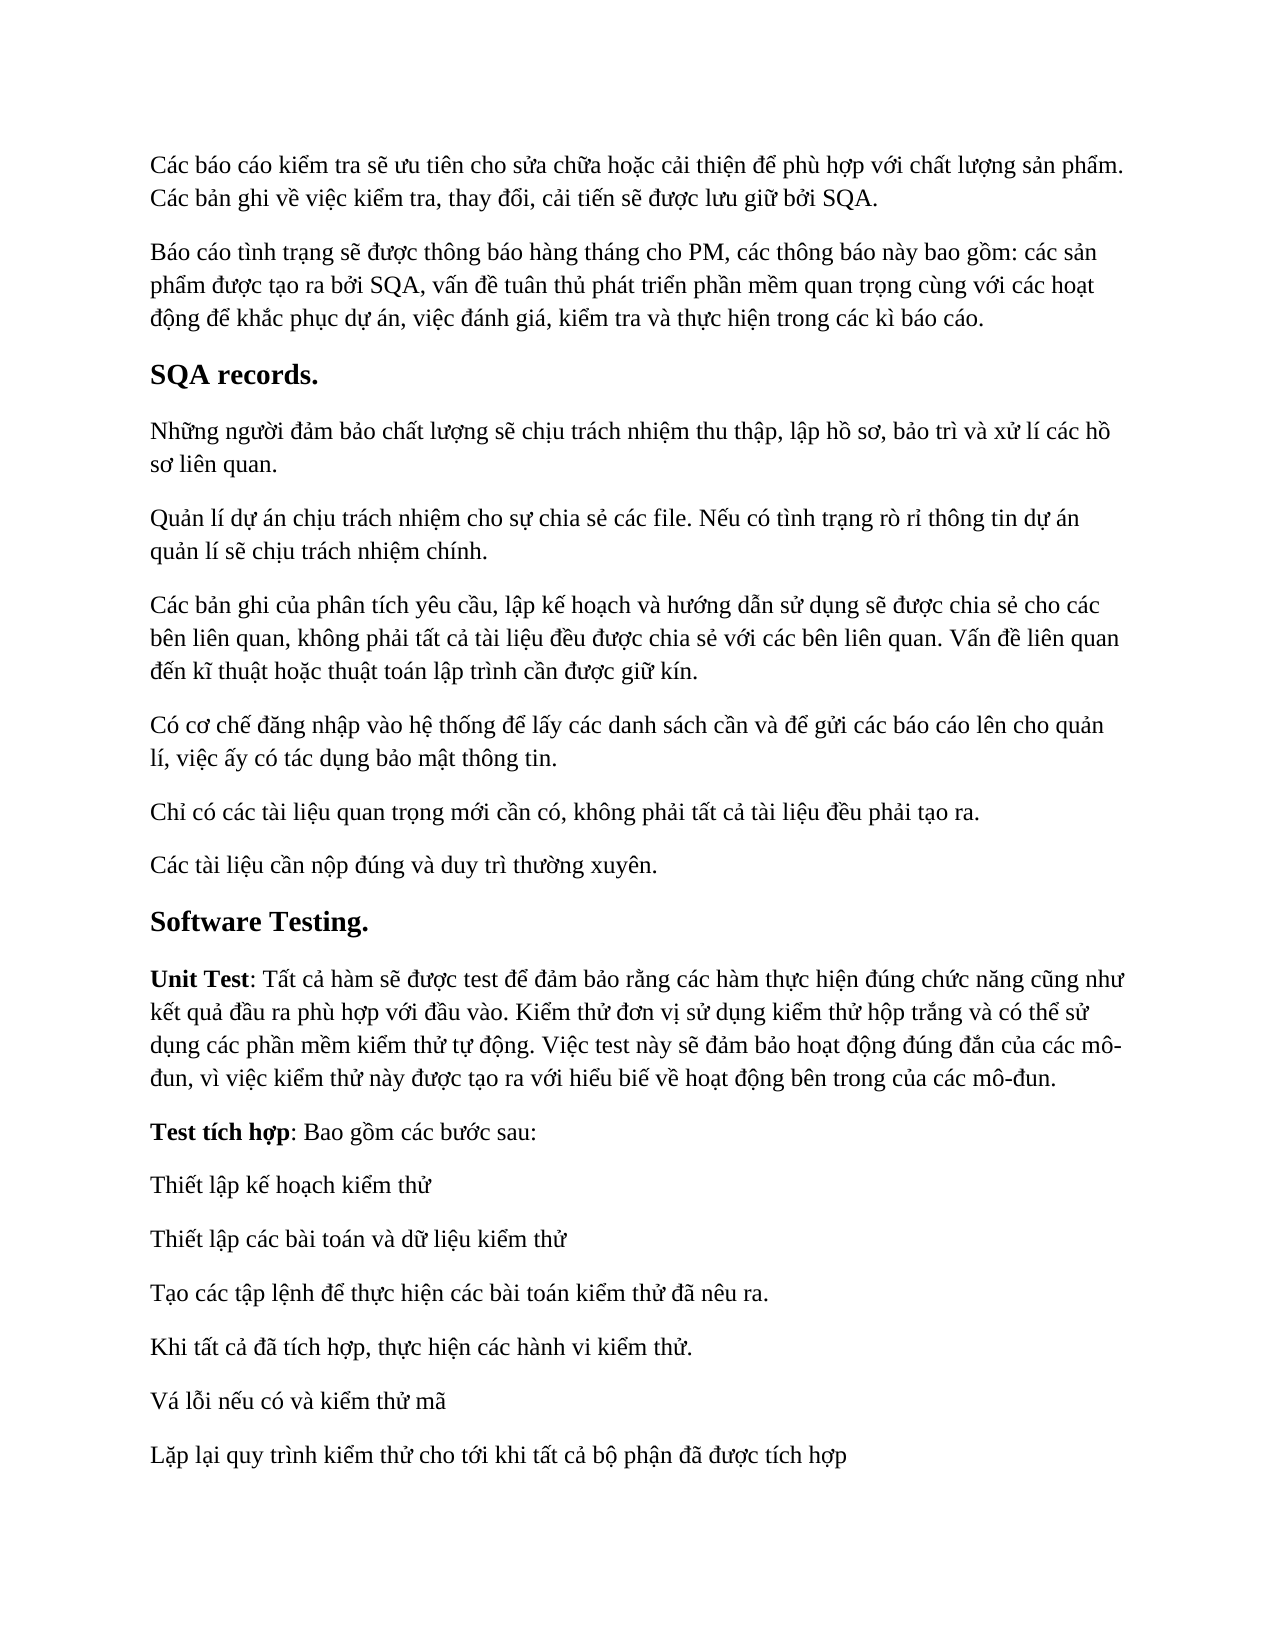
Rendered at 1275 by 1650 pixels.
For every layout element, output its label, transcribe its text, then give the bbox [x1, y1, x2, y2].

text Thiết lập kế hoạch kiểm thử [150, 1171, 1125, 1199]
text Những người đảm bảo chất lượng sẽ chịu trách nhiệm thu thập, lập hồ sơ, bảo trì và xử lí các hồ sơ liên quan. [150, 416, 1125, 478]
text Thiết lập các bài toán và dữ liệu kiểm thử [150, 1224, 1125, 1253]
text Software Testing. [150, 904, 1125, 938]
text Chỉ có các tài liệu quan trọng mới cần có, không phải tất cả tài liệu đều phải tạo ra. [150, 797, 1125, 825]
text Lặp lại quy trình kiểm thử cho tới khi tất cả bộ phận đã được tích hợp [150, 1440, 1125, 1468]
text Báo cáo tình trạng sẽ được thông báo hàng tháng cho PM, các thông báo này bao gồm: các sản phẩm được tạo ra bởi SQA, vấn đề tuân thủ phát triển phần mềm quan trọng cùng với các hoạt động để khắc phục dự án, việc đánh giá, kiểm tra và thực hiện trong các kì báo cáo. [150, 237, 1125, 332]
text Unit Test: Tất cả hàm sẽ được test để đảm bảo rằng các hàm thực hiện đúng chức năng cũng như kết quả đầu ra phù hợp với đầu vào. Kiểm thử đơn vị sử dụng kiểm thử hộp trắng và có thể sử dụng các phần mềm kiểm thử tự động. Việc test này sẽ đảm bảo hoạt động đúng đắn của các mô-đun, vì việc kiểm thử này được tạo ra với hiểu biế về hoạt động bên trong của các mô-đun. [150, 964, 1125, 1092]
text Các báo cáo kiểm tra sẽ ưu tiên cho sửa chữa hoặc cải thiện để phù hợp với chất lượng sản phẩm. Các bản ghi về việc kiểm tra, thay đổi, cải tiến sẽ được lưu giữ bởi SQA. [150, 150, 1125, 212]
text Quản lí dự án chịu trách nhiệm cho sự chia sẻ các file. Nếu có tình trạng rò rỉ thông tin dự án quản lí sẽ chịu trách nhiệm chính. [150, 503, 1125, 565]
text Test tích hợp: Bao gồm các bước sau: [150, 1117, 1125, 1145]
text Khi tất cả đã tích hợp, thực hiện các hành vi kiểm thử. [150, 1332, 1125, 1361]
text Tạo các tập lệnh để thực hiện các bài toán kiểm thử đã nêu ra. [150, 1278, 1125, 1307]
text SQA records. [150, 357, 1125, 390]
text Các bản ghi của phân tích yêu cầu, lập kế hoạch và hướng dẫn sử dụng sẽ được chia sẻ cho các bên liên quan, không phải tất cả tài liệu đều được chia sẻ với các bên liên quan. Vấn đề liên quan đến kĩ thuật hoặc thuật toán lập trình cần được giữ kín. [150, 590, 1125, 685]
text Có cơ chế đăng nhập vào hệ thống để lấy các danh sách cần và để gửi các báo cáo lên cho quản lí, việc ấy có tác dụng bảo mật thông tin. [150, 710, 1125, 772]
text Vá lỗi nếu có và kiểm thử mã [150, 1386, 1125, 1415]
text Các tài liệu cần nộp đúng và duy trì thường xuyên. [150, 851, 1125, 879]
